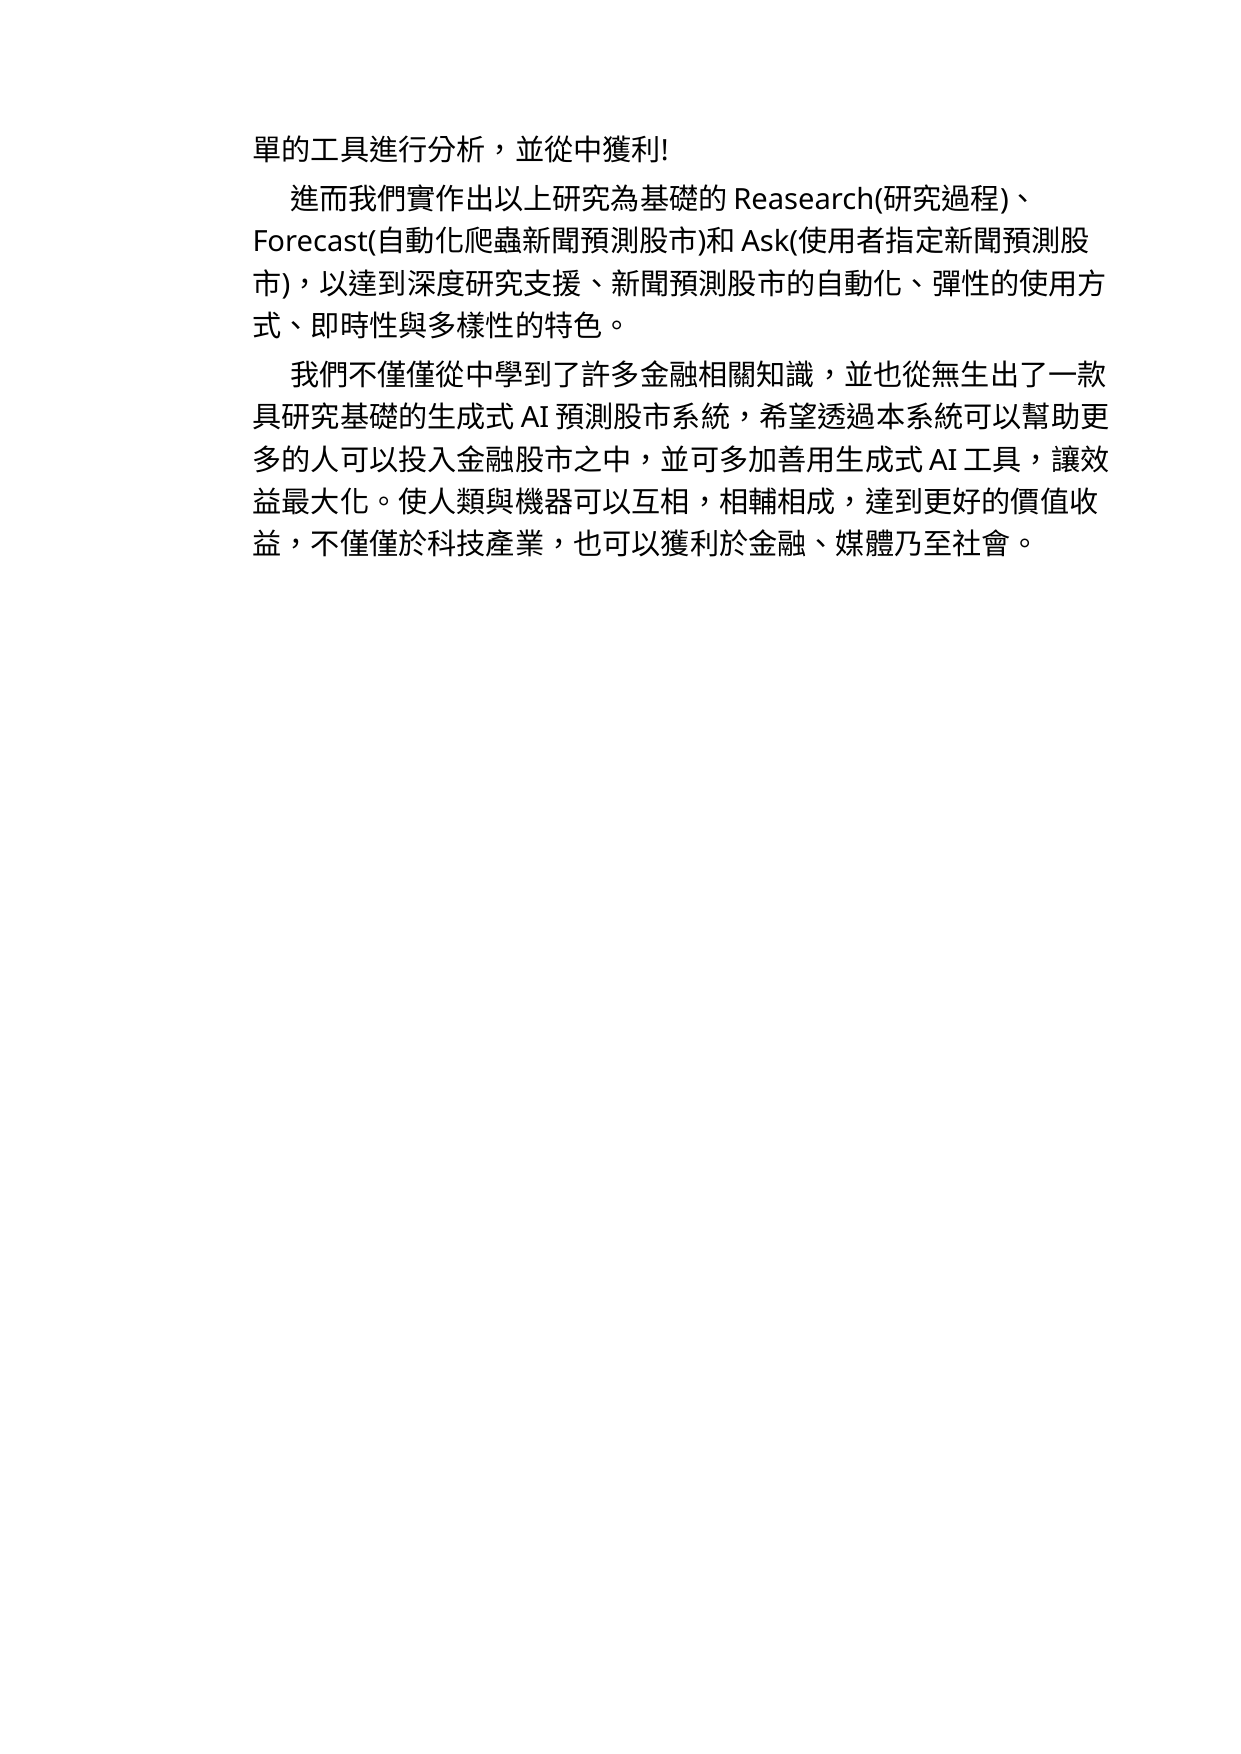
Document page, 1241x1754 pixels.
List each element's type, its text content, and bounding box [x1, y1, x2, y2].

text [252, 127, 1122, 169]
text 我們不僅僅從中學到了許多金融相關知識，並也從無生出了一款具研究基礎的生成式AI預測股市系統，希望透過本系統可以幫助更多的人可以投入金融股市之中，並可多加善用生成式AI工具，讓效益最大化。使人類與機器可以互相，相輔相成，達到更好的價值收益，不僅僅於科技產業，也可以獲利於金融、媒體乃至社會。 [252, 351, 1122, 563]
text 進而我們實作出以上研究為基礎的Reasearch(研究過程)、Forecast(自動化爬蟲新聞預測股市)和Ask(使用者指定新聞預測股市)，以達到深度研究支援、新聞預測股市的自動化、彈性的使用方式、即時性與多樣性的特色。 [252, 176, 1122, 345]
